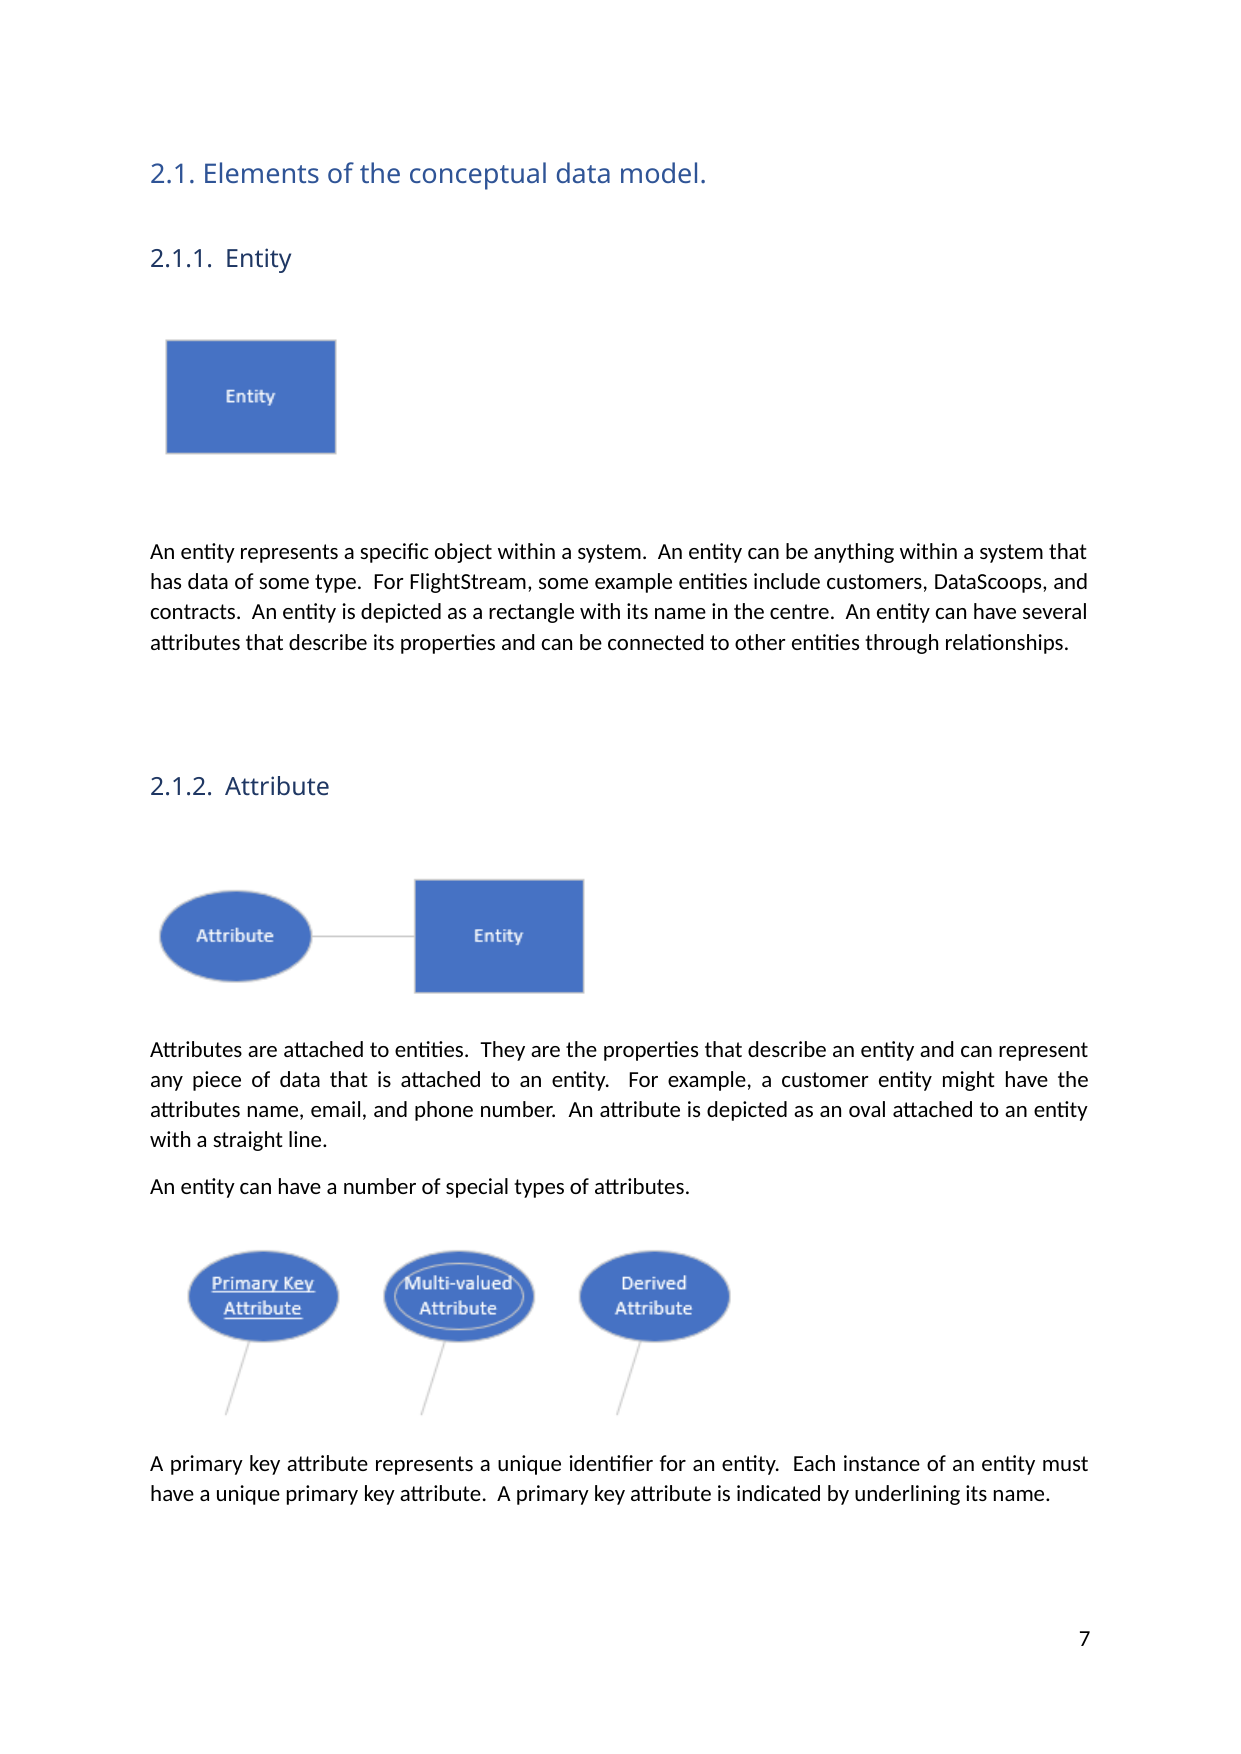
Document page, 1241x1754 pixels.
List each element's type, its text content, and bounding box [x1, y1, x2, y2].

text Attributes are attached to entities. They are the properties that describe an entity and can represent any piece of data that is attached to an entity. For example, a customer entity might have the attributes name, email, and phone number. An attribute is depicted as an oval attached to an entity with a straight line. [150, 1035, 1090, 1153]
subtitle Entity [150, 241, 1090, 275]
picture [155, 1219, 756, 1431]
picture [150, 324, 350, 472]
picture [150, 852, 602, 1016]
subtitle 2.1. Elements of the conceptual data model. [150, 154, 1090, 191]
text An entity represents a specific object within a system. An entity can be anything within a system that has data of some type. For FlightStream, some example entities include customers, DataScoops, and contracts. An entity is depicted as a rectangle with its name in the centre. An entity can have several attributes that describe its properties and can be connected to other entities through relationships. [150, 537, 1090, 656]
text A primary key attribute represents a unique identifier for an entity. Each instance of an entity must have a unique primary key attribute. A primary key attribute is indicated by underlining its name. [150, 1449, 1090, 1507]
subtitle Attribute [150, 768, 1090, 802]
text An entity can have a number of special types of attributes. [150, 1172, 1090, 1200]
